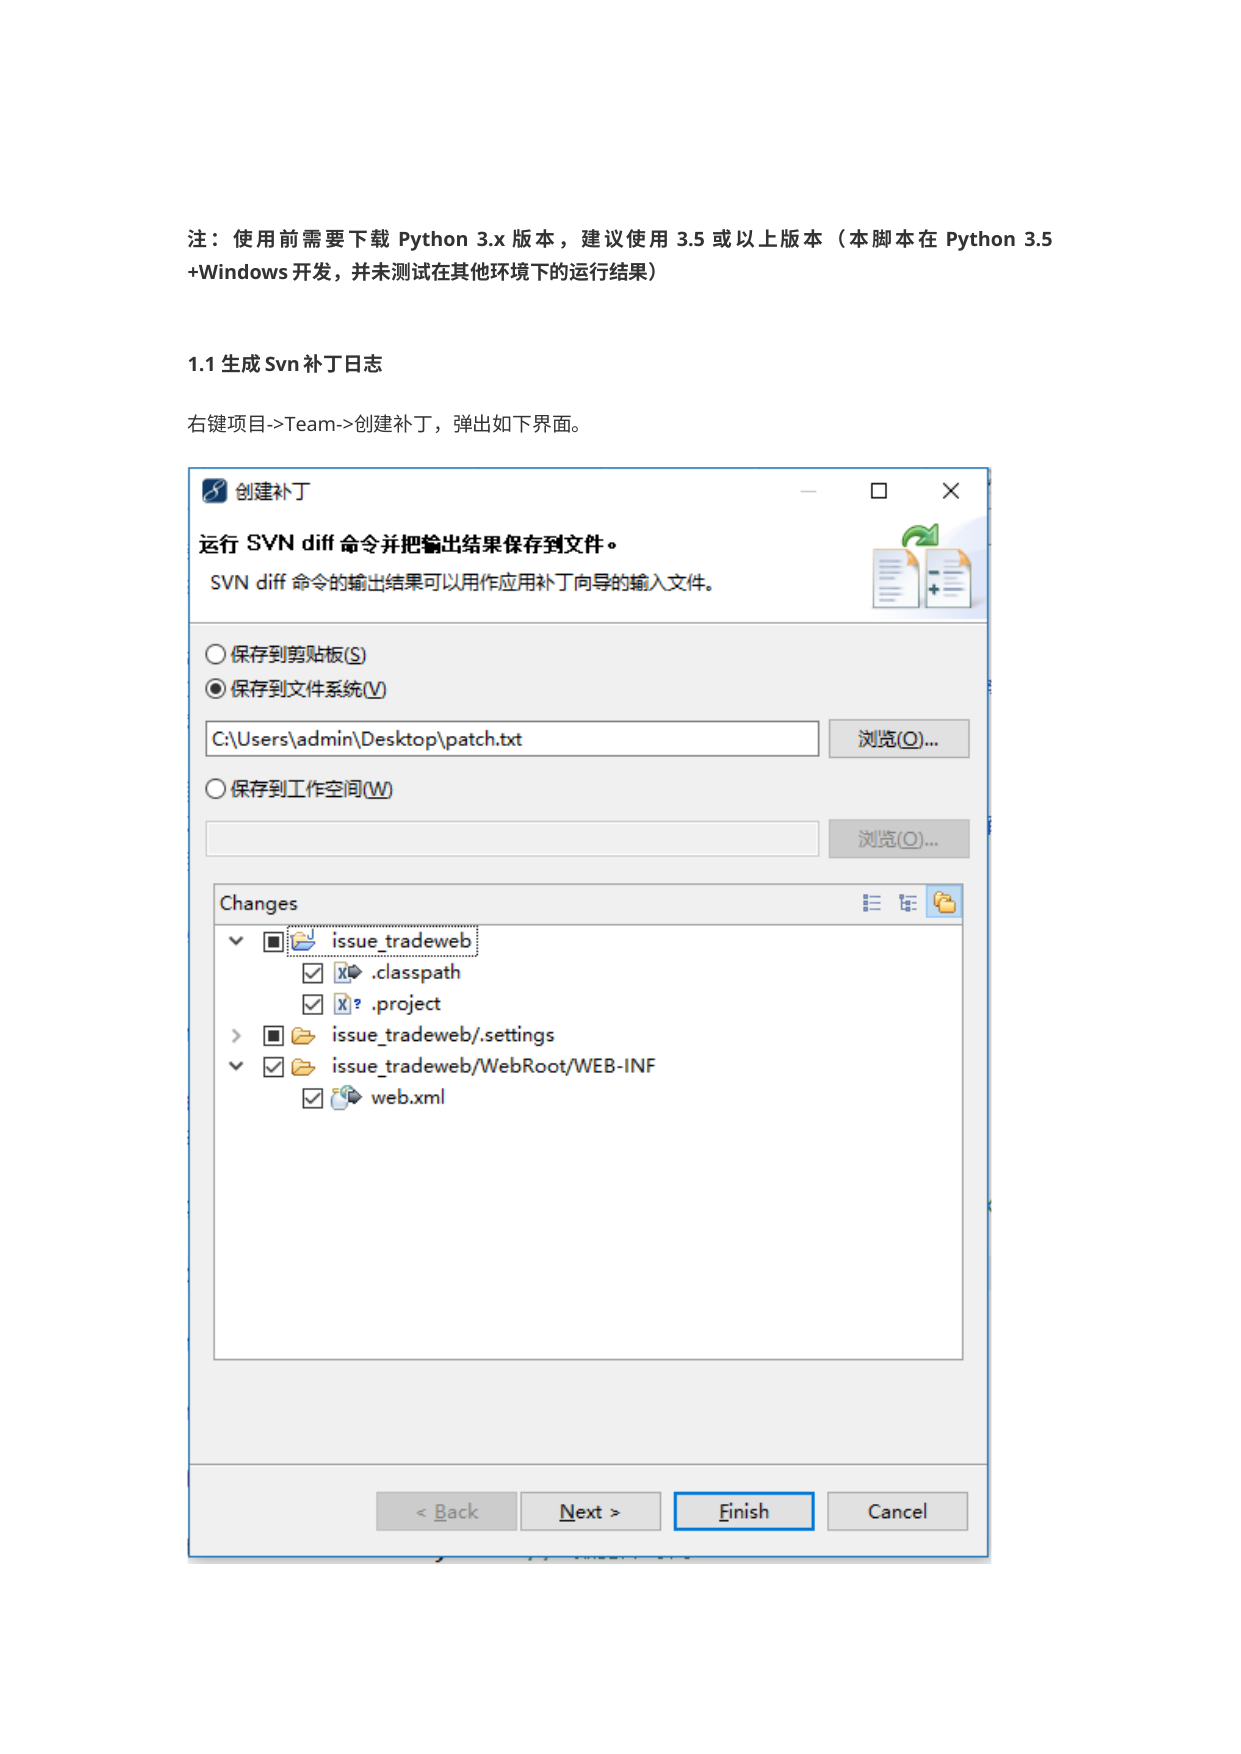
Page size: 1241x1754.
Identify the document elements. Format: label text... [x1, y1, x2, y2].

text 1.1 生成Svn补丁日志 [187, 347, 1053, 379]
text 右键项目->Team->创建补丁，弹出如下界面。 [187, 407, 1053, 439]
text 注：使用前需要下载Python 3.x版本，建议使用3.5或以上版本（本脚本在Python 3.5 +Windows开发，并未测试在其他环境下的运行结果） [187, 222, 1053, 287]
picture [187, 467, 992, 1564]
